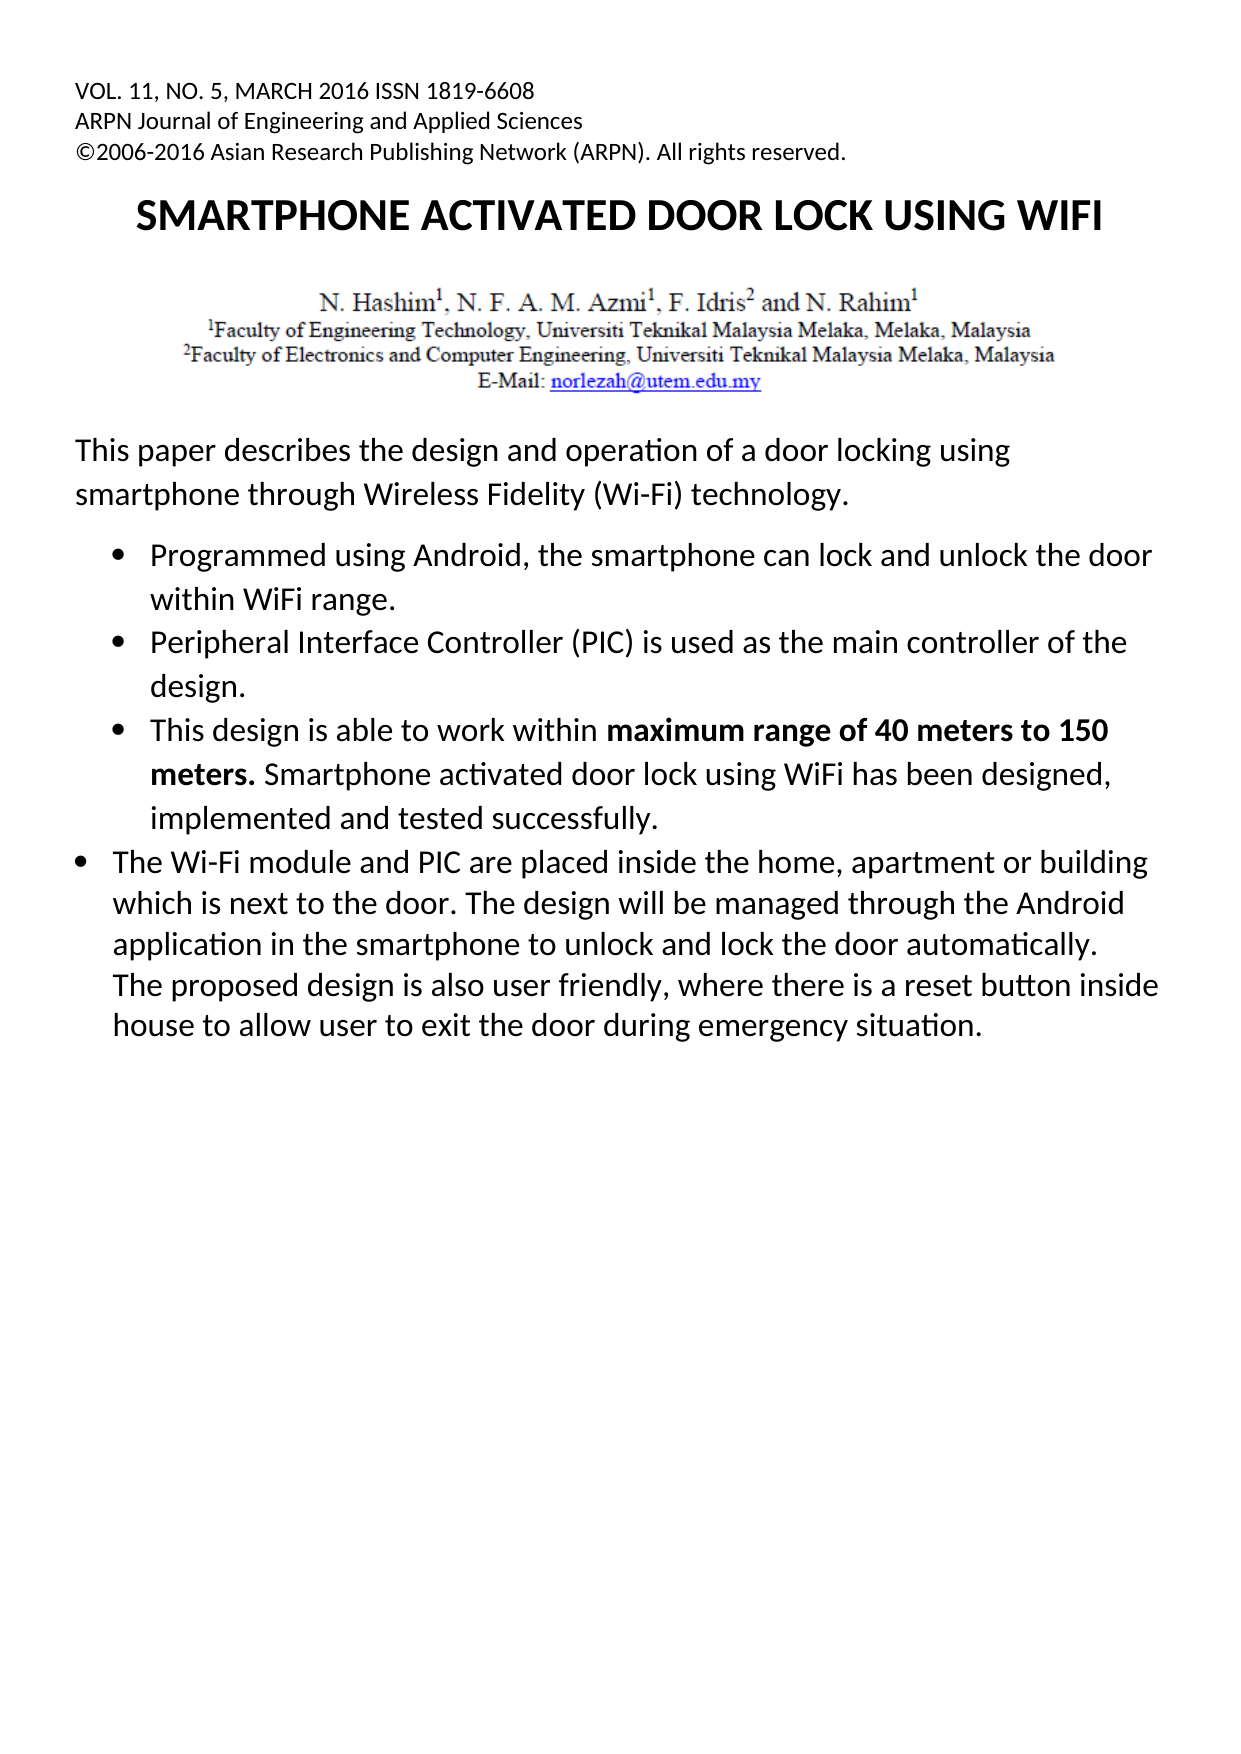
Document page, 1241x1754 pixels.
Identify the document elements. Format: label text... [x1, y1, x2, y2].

text VOL. 11, NO. 5, MARCH 2016 ISSN 1819-6608 [75, 75, 1165, 106]
text SMARTPHONE ACTIVATED DOOR LOCK USING WIFI [75, 186, 1165, 242]
text ARPN Journal of Engineering and Applied Sciences [75, 106, 1165, 136]
list This design is able to work within maximum range of 40 meters to 150 meters. Smartphone activated door lock using WiFi has been designed, implemented and tested successfully. [112, 709, 1165, 838]
picture [150, 262, 1091, 411]
list Programmed using Android, the smartphone can lock and unlock the door within WiFi range. [112, 534, 1165, 618]
list The Wi-Fi module and PIC are placed inside the home, apartment or building which is next to the door. The design will be managed through the Android application in the smartphone to unlock and lock the door automatically. [75, 841, 1165, 963]
list Peripheral Interface Controller (PIC) is used as the main controller of the design. [112, 622, 1165, 706]
text ©2006-2016 Asian Research Publishing Network (ARPN). All rights reserved. [75, 136, 1165, 167]
text This paper describes the design and operation of a door locking using smartphone through Wireless Fidelity (Wi-Fi) technology. [75, 429, 1165, 514]
text The proposed design is also user friendly, where there is a reset button inside house to allow user to exit the door during emergency situation. [112, 963, 1165, 1045]
